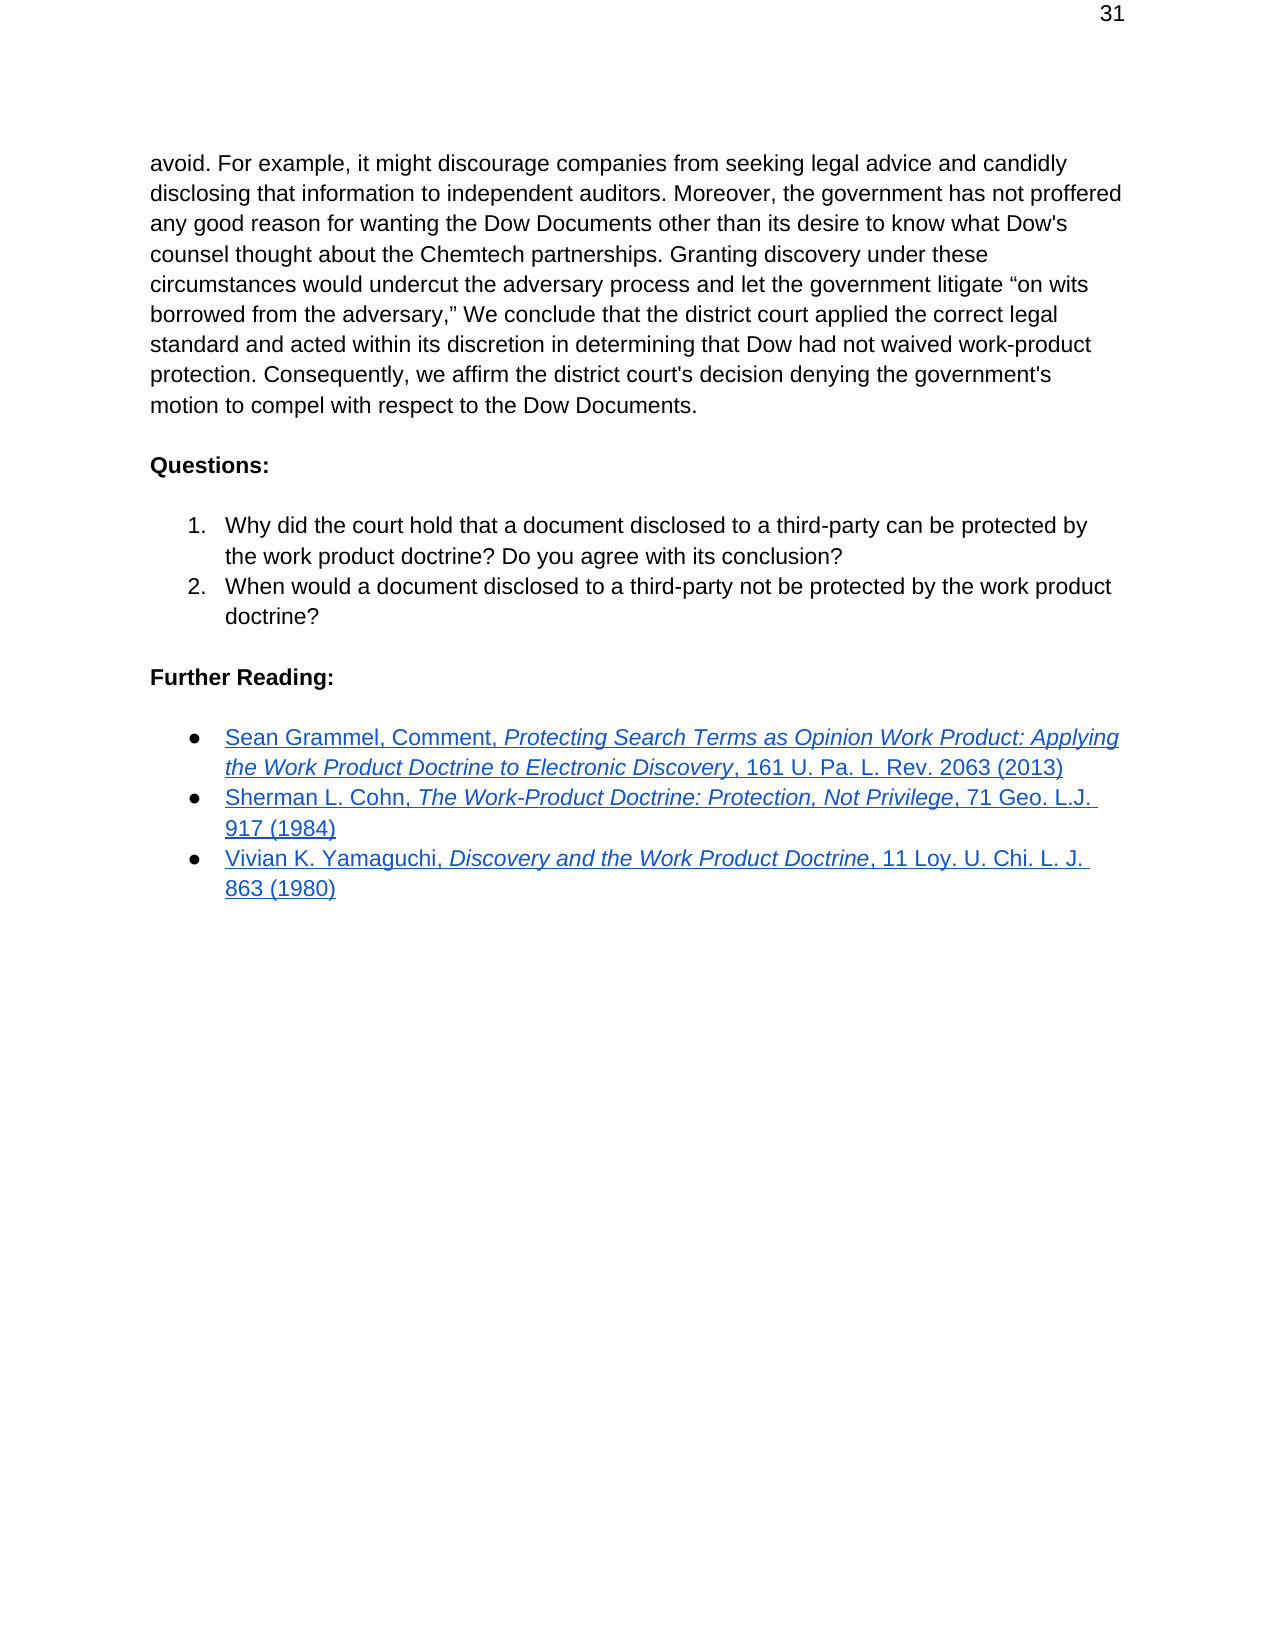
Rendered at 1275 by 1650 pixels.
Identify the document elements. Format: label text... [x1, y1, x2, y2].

list Why did the court hold that a document disclosed to a third-party can be protected by the work product doctrine? Do you agree with its conclusion? [187, 512, 1125, 569]
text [150, 150, 1125, 418]
text Questions: [150, 452, 1125, 478]
list Sean Grammel, Comment, Protecting Search Terms as Opinion Work Product: Applying the Work Product Doctrine to Electronic Discovery, 161 U. Pa. L. Rev. 2063 (2013) [187, 724, 1125, 781]
list When would a document disclosed to a third-party not be protected by the work product doctrine? [187, 573, 1125, 629]
text Further Reading: [150, 663, 1125, 690]
list Vivian K. Yamaguchi, Discovery and the Work Product Doctrine, 11 Loy. U. Chi. L. J. 863 (1980) [187, 845, 1125, 901]
list Sherman L. Cohn, The Work-Product Doctrine: Protection, Not Privilege, 71 Geo. L.J. 917 (1984) [187, 784, 1125, 841]
